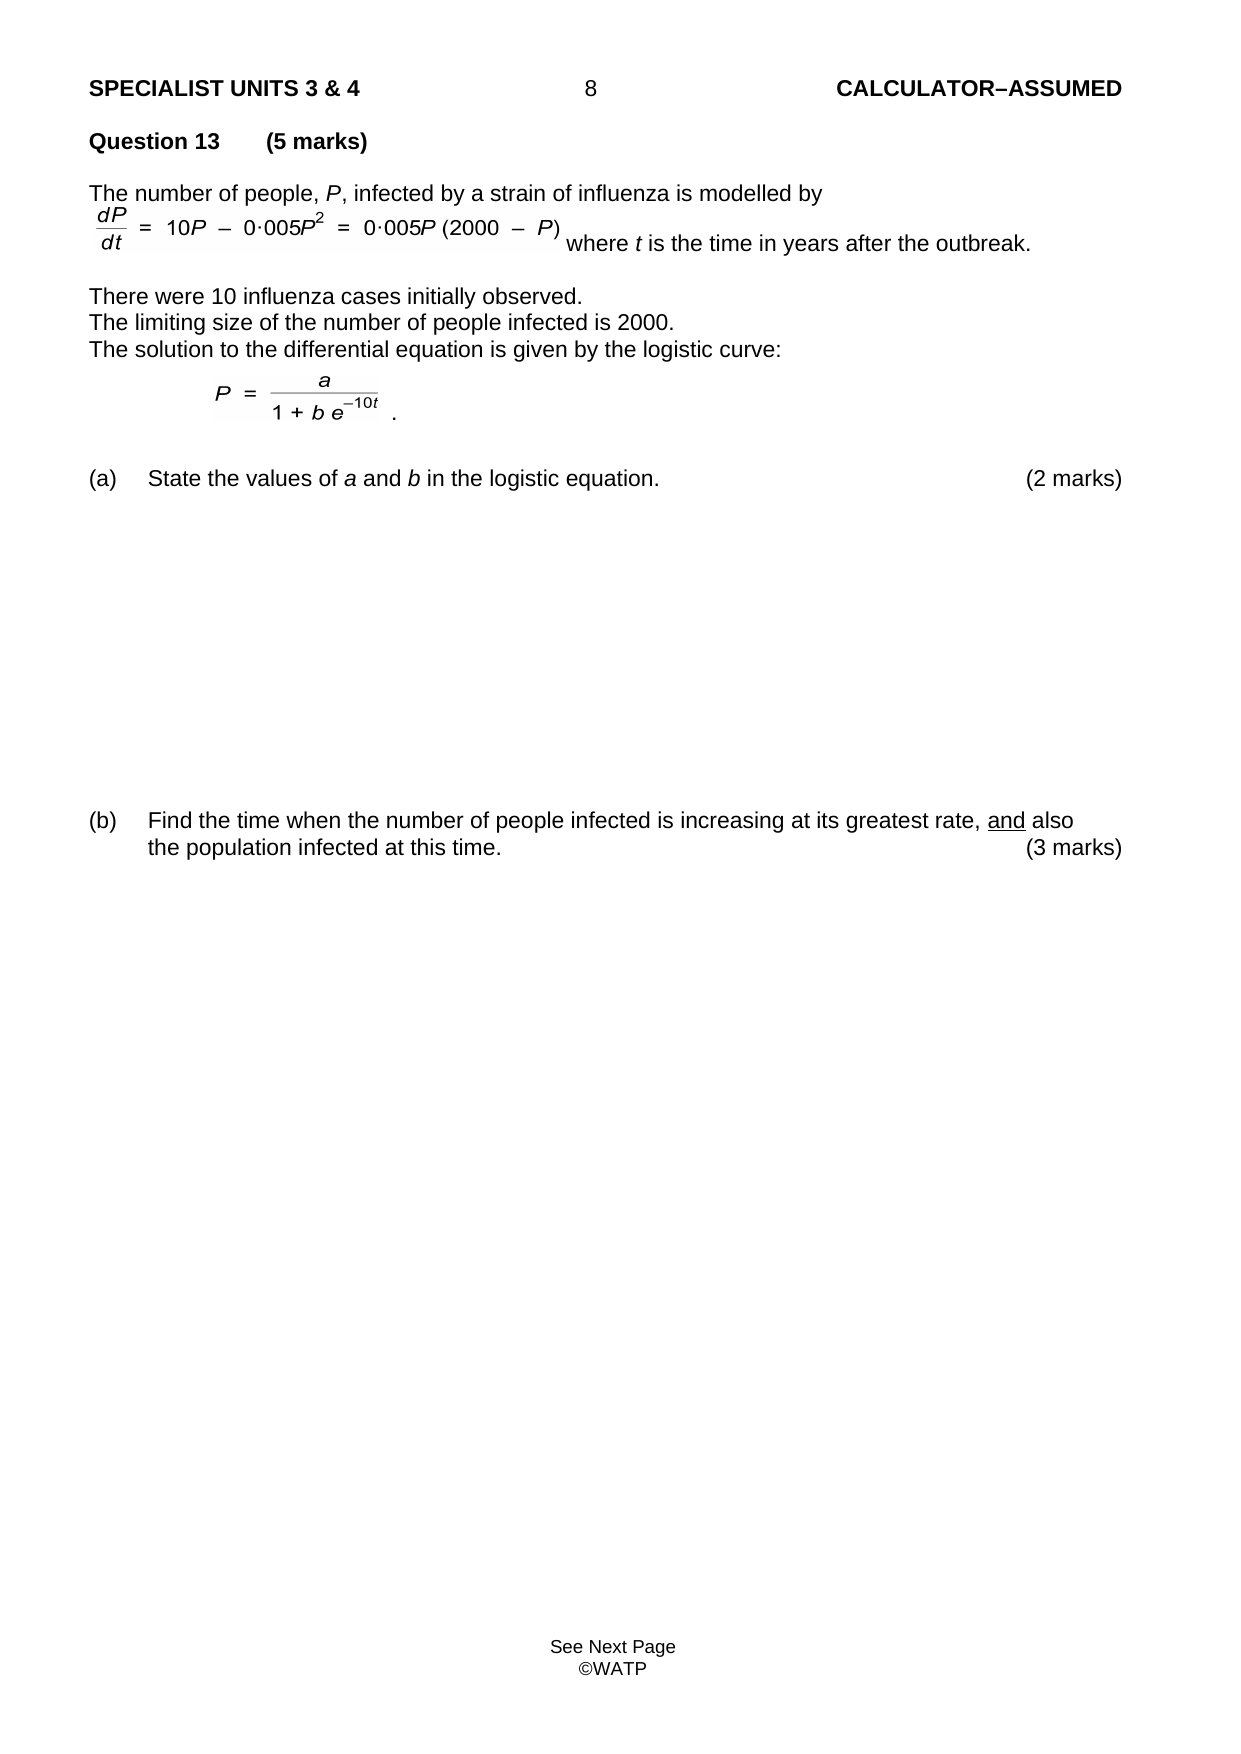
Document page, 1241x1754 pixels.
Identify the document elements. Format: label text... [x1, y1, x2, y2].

picture [95, 206, 560, 252]
text the population infected at this time. (3 marks) [89, 833, 1137, 860]
text (a) State the values of a and b in the logistic equation. (2 marks) [89, 464, 1137, 491]
text The number of people, P, infected by a strain of influenza is modelled by [89, 180, 1137, 207]
text Question 13 (5 marks) [89, 128, 1137, 154]
text . [89, 375, 1137, 425]
text (b) Find the time when the number of people infected is increasing at its greatest rate, and also [89, 807, 1137, 833]
text The limiting size of the number of people infected is 2000. [89, 309, 1137, 336]
text The solution to the differential equation is given by the logistic curve: [89, 336, 1137, 362]
picture [213, 375, 379, 421]
text There were 10 influenza cases initially observed. [89, 283, 1137, 309]
